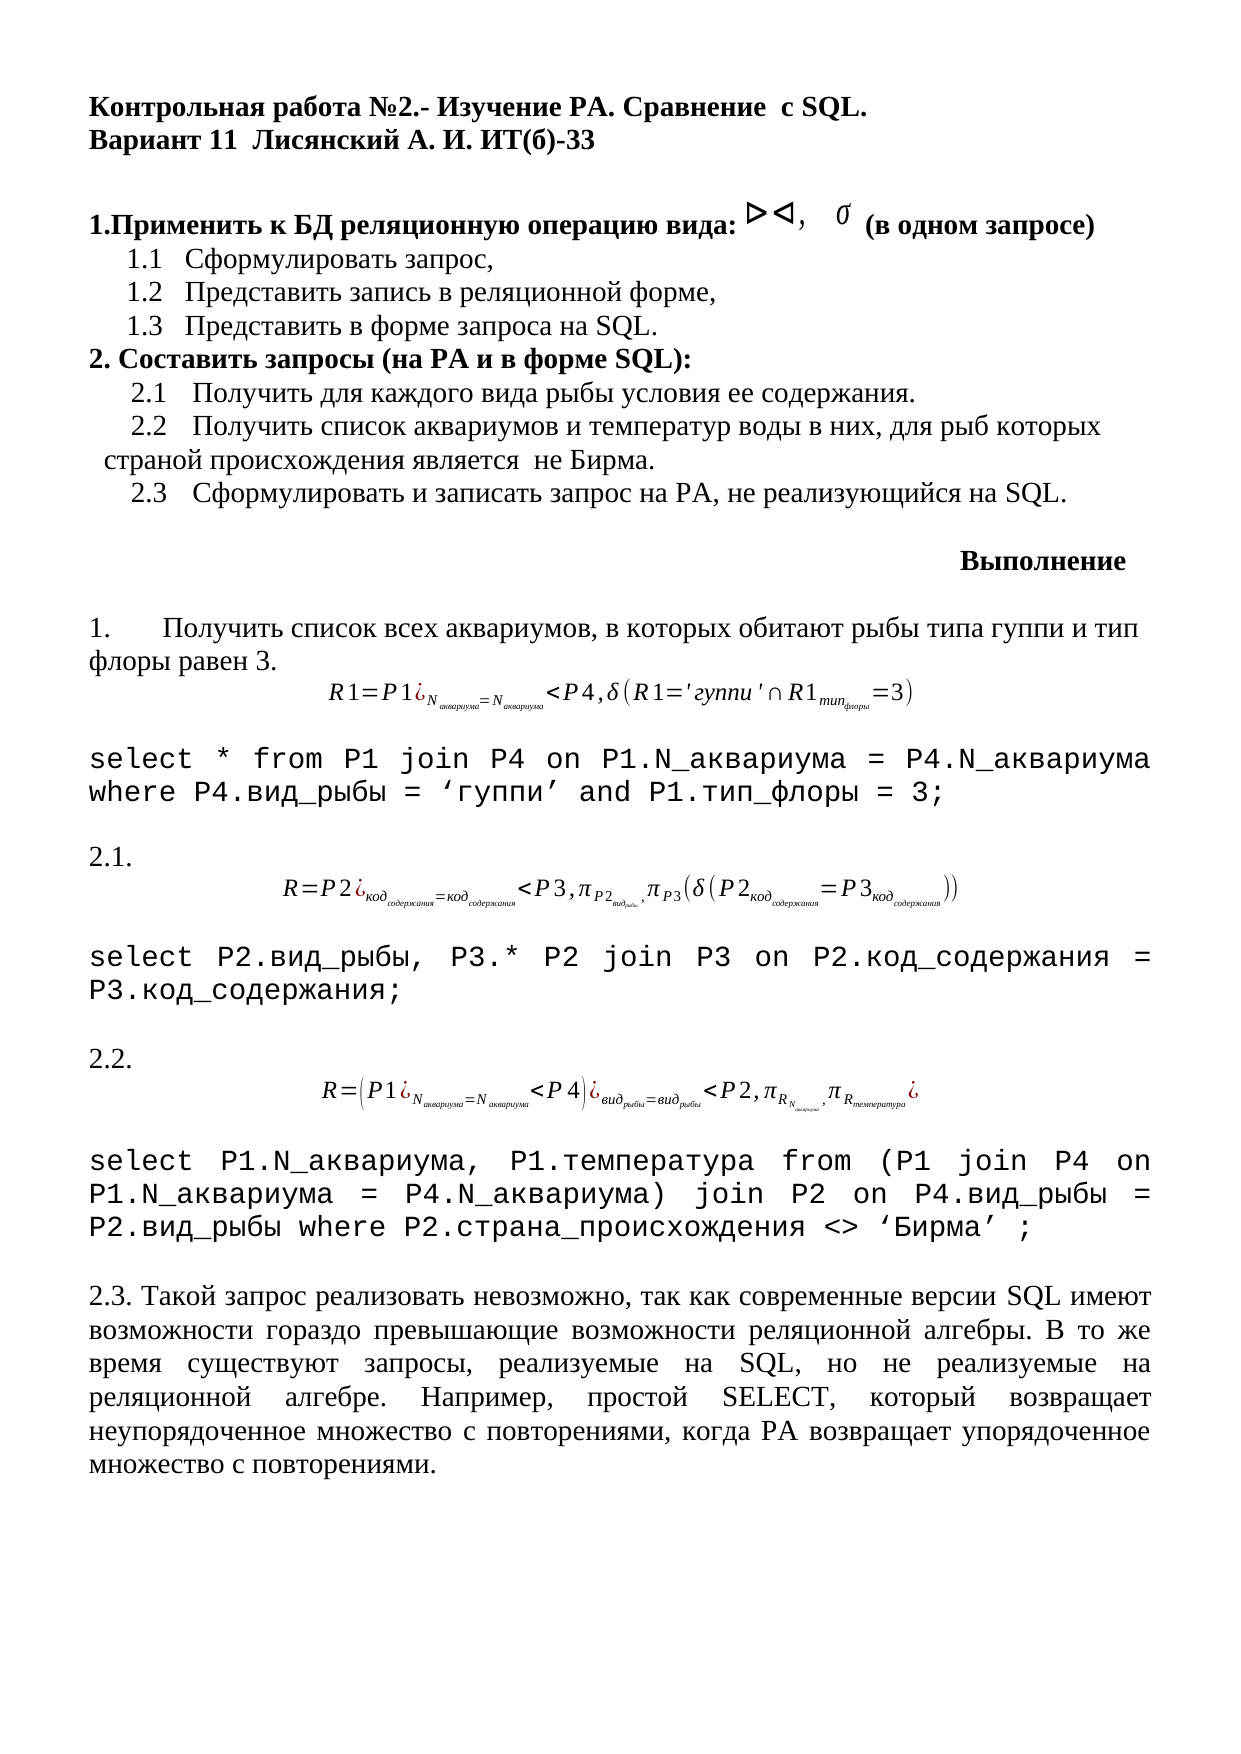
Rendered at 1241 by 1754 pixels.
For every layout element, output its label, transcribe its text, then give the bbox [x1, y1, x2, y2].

list Сформулировать и записать запрос на PA, не реализующийся на SQL. [103, 476, 1152, 509]
text select P1.N_аквариума, P1.температура from (P1 join P4 on P1.N_аквариума = P4.N_аквариума) join P2 on P4.вид_рыбы = P2.вид_рыбы where P2.страна_происхождения <> ‘Бирма’ ; [89, 1146, 1152, 1245]
text Контрольная работа №2.- Изучение РА. Сравнение с SQL. [89, 89, 1152, 122]
text 2. Составить запросы (на РА и в форме SQL): [89, 341, 1152, 375]
list Получить список всех аквариумов, в которых обитают рыбы типа гуппи и тип флоры равен 3. [89, 610, 1171, 677]
text 1.Применить к БД реляционную операцию вида: (в одном запросе) [89, 189, 1152, 241]
list Получить список аквариумов и температур воды в них, для рыб которых страной происхождения является не Бирма. [103, 408, 1152, 476]
text Выполнение [960, 543, 1171, 576]
text select * from P1 join P4 on P1.N_аквариума = P4.N_аквариума where P4.вид_рыбы = ‘гуппи’ and P1.тип_флоры = 3; [89, 744, 1152, 811]
text 1.1 Сформулировать запрос, [126, 241, 1152, 274]
text 2.2. [89, 1042, 1152, 1075]
text 1.2 Представить запись в реляционной форме, [126, 274, 1152, 308]
list Получить для каждого вида рыбы условия ее содержания. [103, 375, 1171, 408]
text Вариант 11 Лисянский А. И. ИТ(б)-33 [89, 122, 1152, 156]
text 2.3. Такой запрос реализовать невозможно, так как современные версии SQL имеют возможности гораздо превышающие возможности реляционной алгебры. В то же время существуют запросы, реализуемые на SQL, но не реализуемые на реляционной алгебре. Например, простой SELECT, который возвращает неупорядоченное множество с повторениями, когда РА возвращает упорядоченное множество с повторениями. [89, 1278, 1152, 1480]
text 1.3 Представить в форме запроса на SQL. [126, 308, 1152, 341]
text 2.1. [89, 839, 1152, 873]
text select P2.вид_рыбы, P3.* P2 join P3 on P2.код_содержания = P3.код_содержания; [89, 942, 1152, 1008]
